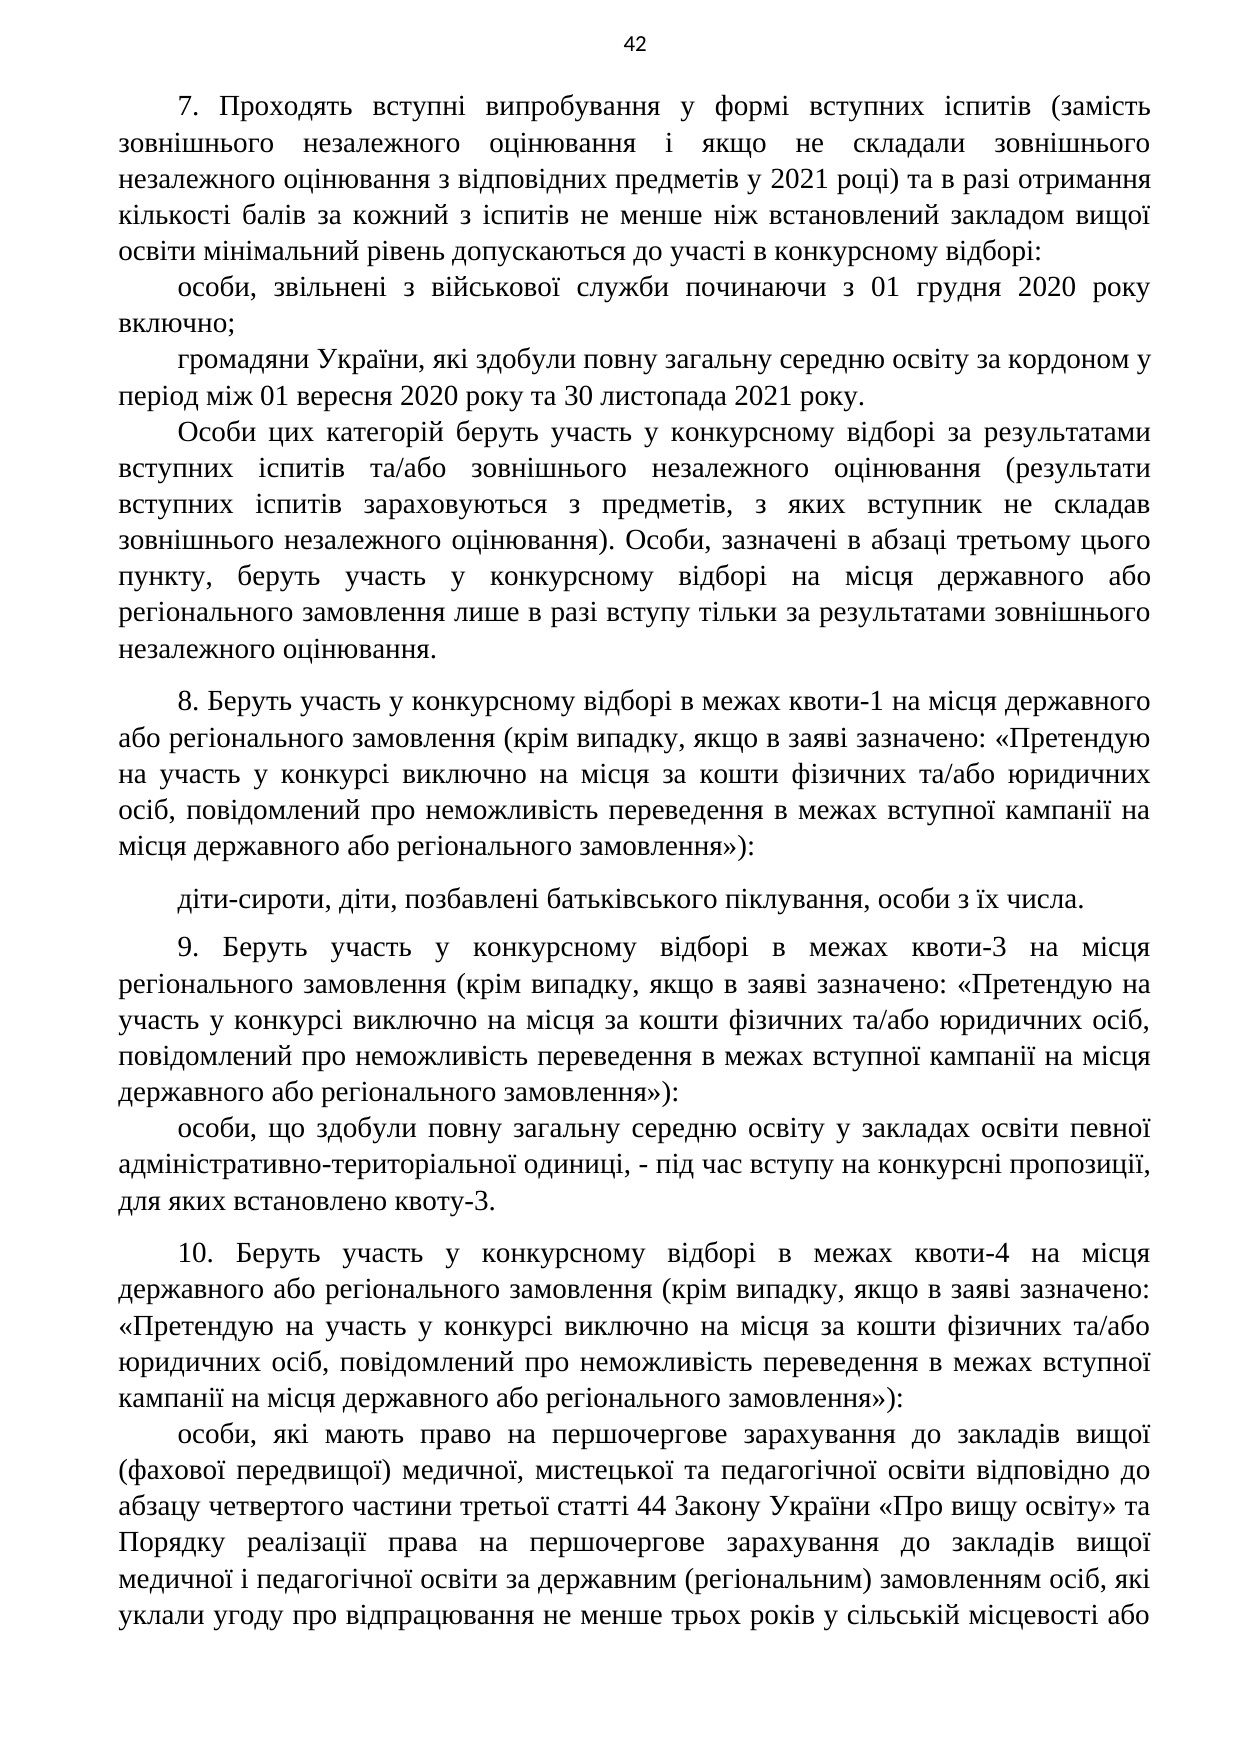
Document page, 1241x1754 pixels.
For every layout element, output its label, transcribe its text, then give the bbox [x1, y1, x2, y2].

text 10. Беруть участь у конкурсному відборі в межах квоти-4 на місця державного або регіонального замовлення (крім випадку, якщо в заяві зазначено: «Претендую на участь у конкурсі виключно на місця за кошти фізичних та/або юридичних осіб, повідомлений про неможливість переведення в межах вступної кампанії на місця державного або регіонального замовлення»): [118, 1235, 1152, 1413]
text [118, 1416, 1152, 1630]
text Особи цих категорій беруть участь у конкурсному відборі за результатами вступних іспитів та/або зовнішнього незалежного оцінювання (результати вступних іспитів зараховуються з предметів, з яких вступник не складав зовнішнього незалежного оцінювання). Особи, зазначені в абзаці третьому цього пункту, беруть участь у конкурсному відборі на місця державного або регіонального замовлення лише в разі вступу тільки за результатами зовнішнього незалежного оцінювання. [118, 414, 1152, 664]
text 8. Беруть участь у конкурсному відборі в межах квоти-1 на місця державного або регіонального замовлення (крім випадку, якщо в заяві зазначено: «Претендую на участь у конкурсі виключно на місця за кошти фізичних та/або юридичних осіб, повідомлений про неможливість переведення в межах вступної кампанії на місця державного або регіонального замовлення»): [118, 683, 1152, 862]
text особи, звільнені з військової служби починаючи з 01 грудня 2020 року включно; [118, 269, 1152, 339]
text 9. Беруть участь у конкурсному відборі в межах квоти-3 на місця регіонального замовлення (крім випадку, якщо в заяві зазначено: «Претендую на участь у конкурсі виключно на місця за кошти фізичних та/або юридичних осіб, повідомлений про неможливість переведення в межах вступної кампанії на місця державного або регіонального замовлення»): [118, 929, 1152, 1108]
text діти-сироти, діти, позбавлені батьківського піклування, особи з їх числа. [118, 881, 1152, 914]
text громадяни України, які здобули повну загальну середню освіту за кордоном у період між 01 вересня 2020 року та 30 листопада 2021 року. [118, 342, 1152, 411]
text 7. Проходять вступні випробування у формі вступних іспитів (замість зовнішнього незалежного оцінювання і якщо не складали зовнішнього незалежного оцінювання з відповідних предметів у 2021 році) та в разі отримання кількості балів за кожний з іспитів не менше ніж встановлений закладом вищої освіти мінімальний рівень допускаються до участі в конкурсному відборі: [118, 88, 1152, 267]
text особи, що здобули повну загальну середню освіту у закладах освіти певної адміністративно-територіальної одиниці, - під час вступу на конкурсні пропозиції, для яких встановлено квоту-3. [118, 1110, 1152, 1216]
